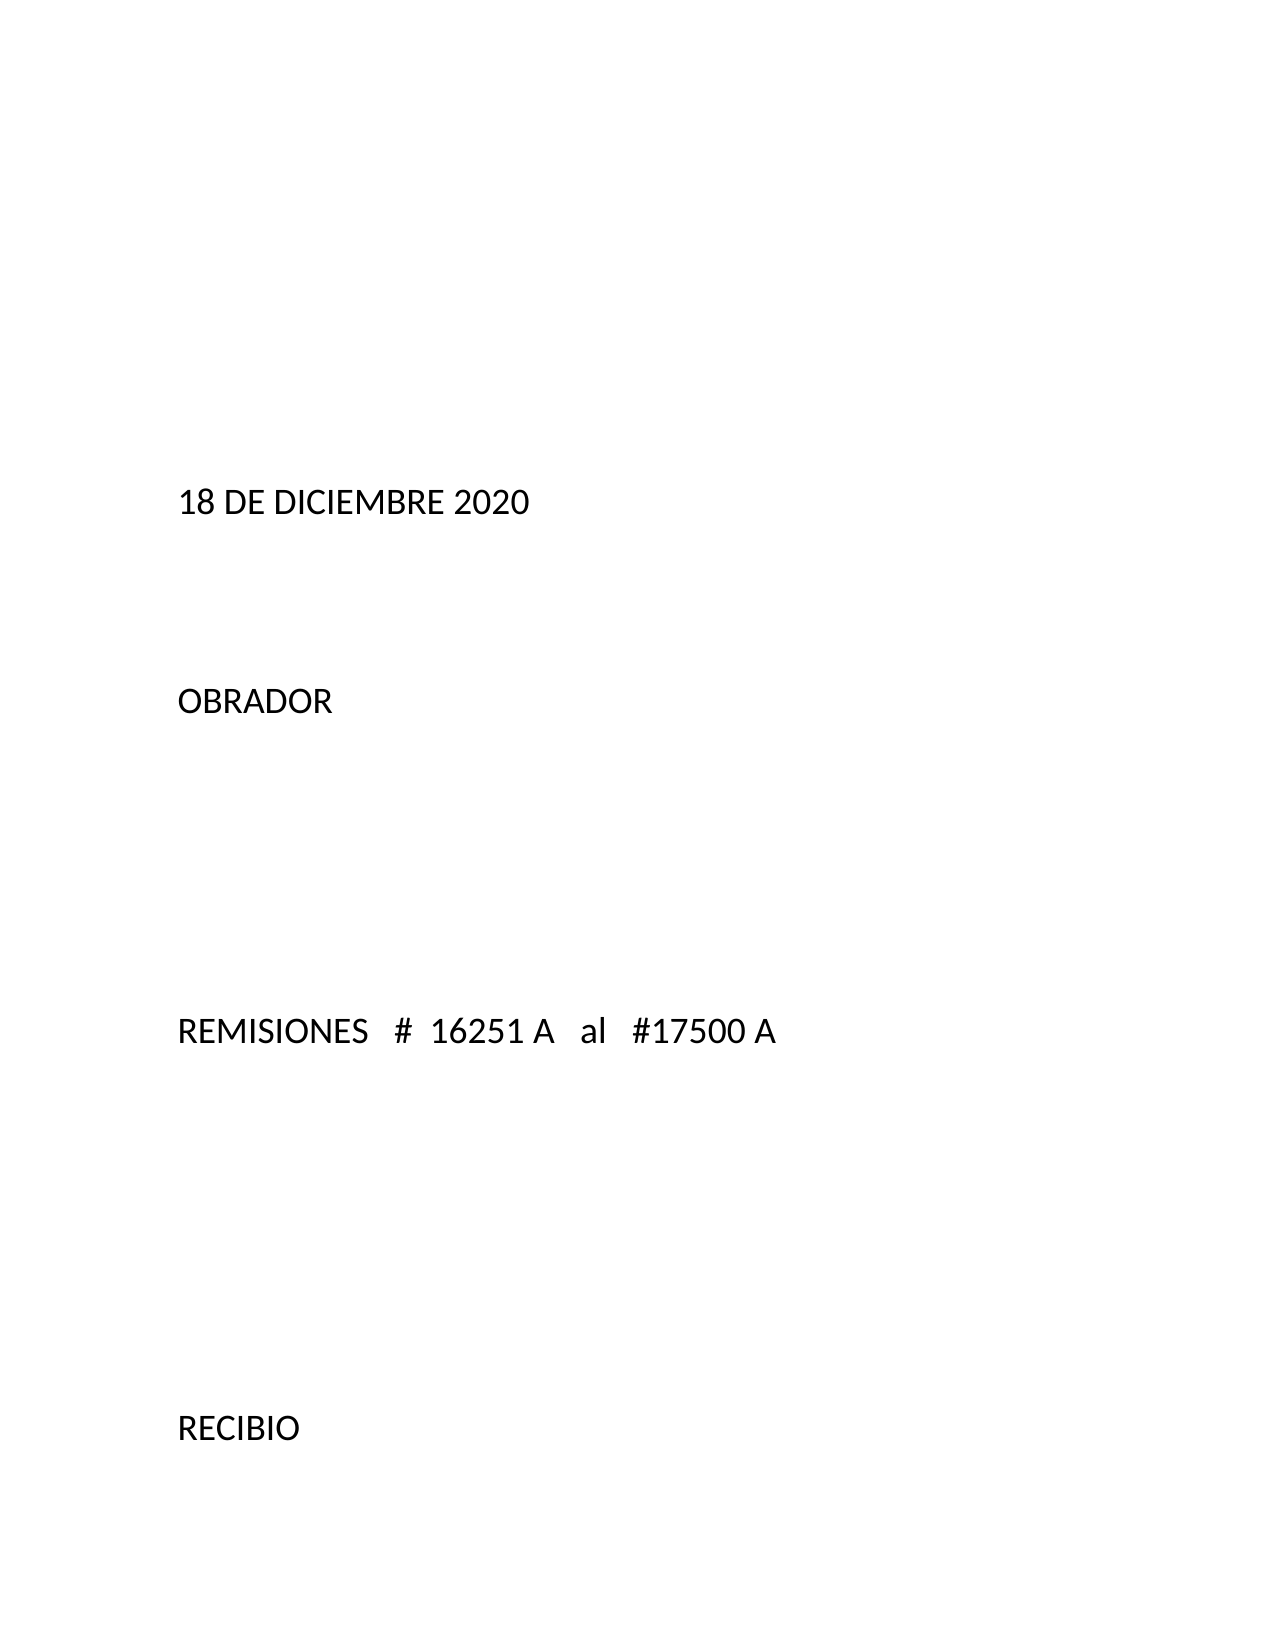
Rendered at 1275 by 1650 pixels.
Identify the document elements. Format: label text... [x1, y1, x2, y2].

text 18 DE DICIEMBRE 2020 [177, 478, 1098, 524]
text REMISIONES # 16251 A al #17500 A [177, 1007, 1098, 1053]
text OBRADOR [177, 677, 1098, 723]
text RECIBIO [177, 1404, 1098, 1450]
